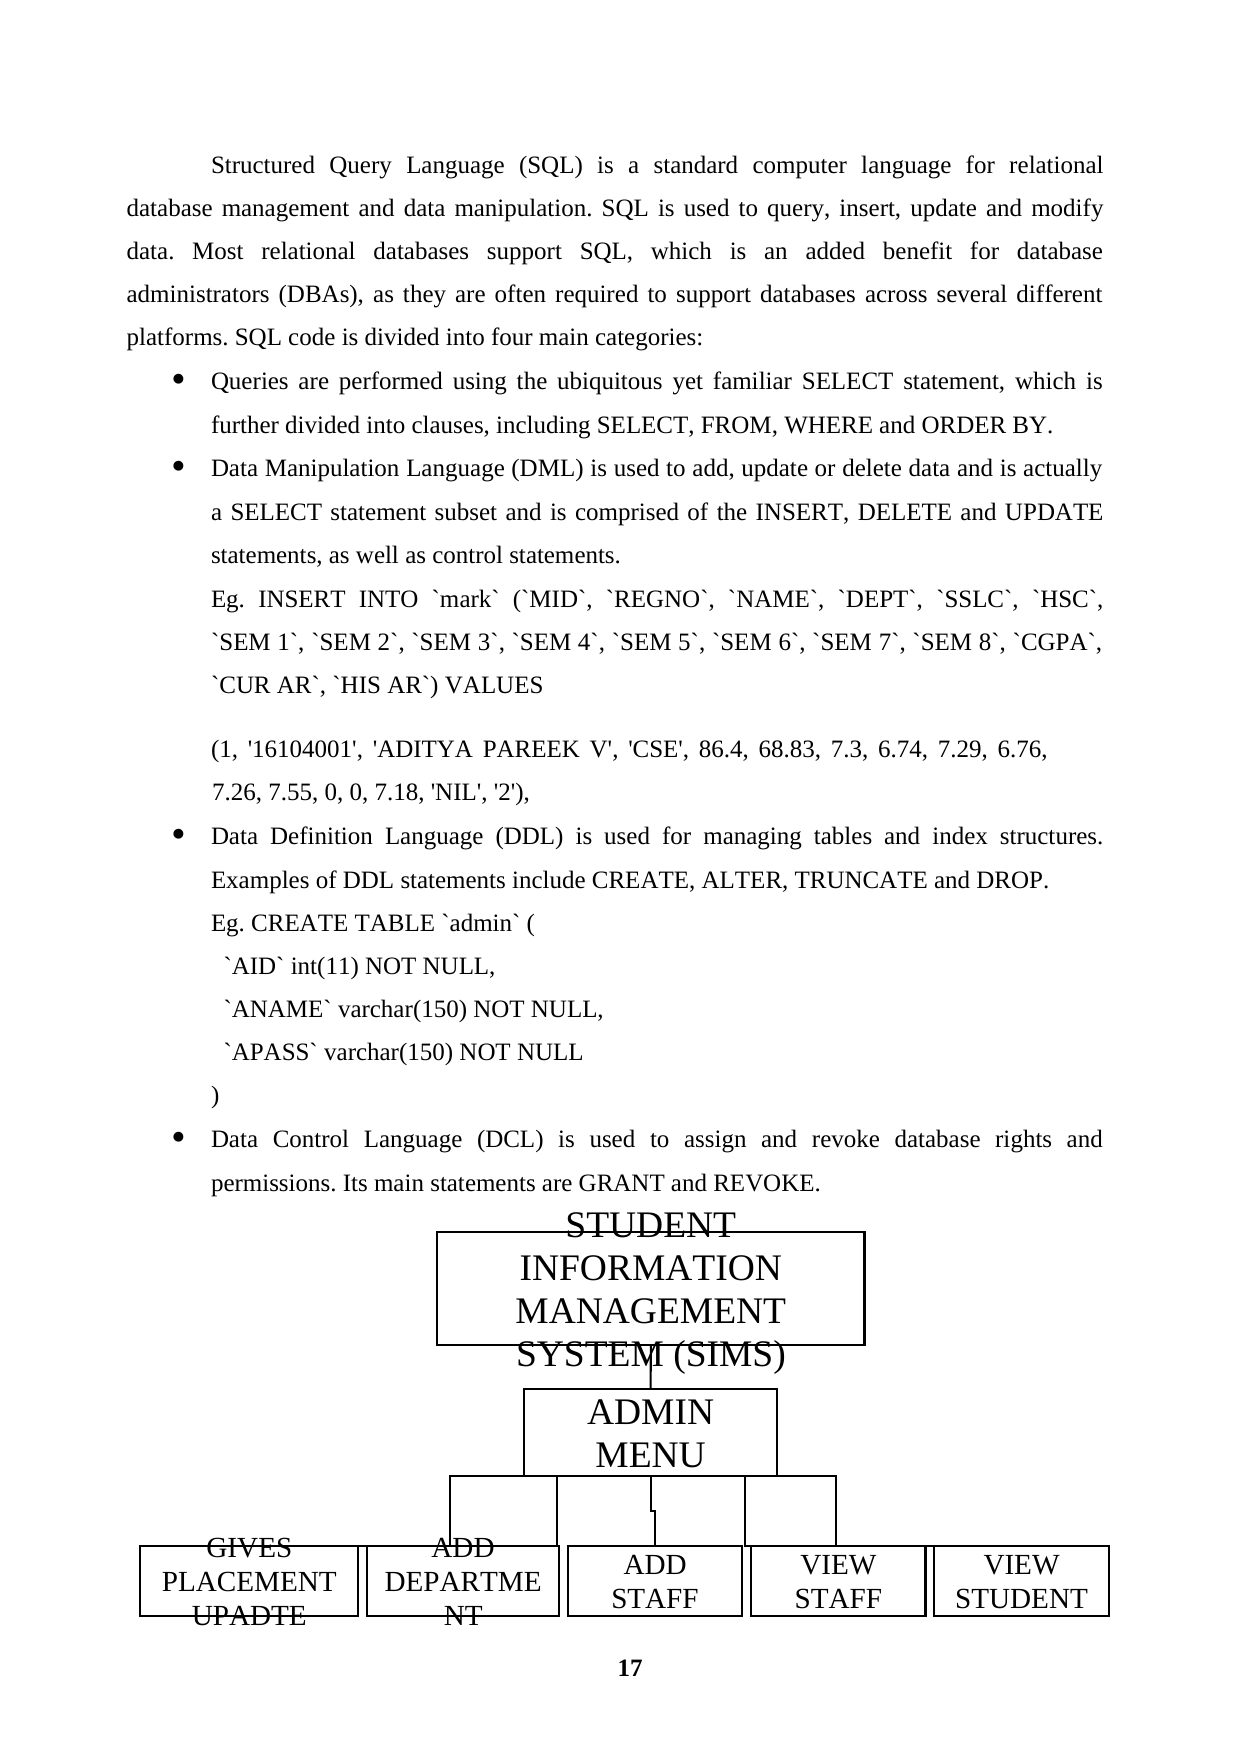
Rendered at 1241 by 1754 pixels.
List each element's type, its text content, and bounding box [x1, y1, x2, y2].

text Structured Query Language (SQL) is a standard computer language for relational database management and data manipulation. SQL is used to query, insert, update and modify data. Most relational databases support SQL, which is an added benefit for database administrators (DBAs), as they are often required to support databases across several different platforms. SQL code is divided into four main categories: [126, 150, 1104, 351]
list Eg. INSERT INTO `mark` (`MID`, `REGNO`, `NAME`, `DEPT`, `SSLC`, `HSC`, `SEM 1`, `SEM 2`, `SEM 3`, `SEM 4`, `SEM 5`, `SEM 6`, `SEM 7`, `SEM 8`, `CGPA`, `CUR AR`, `HIS AR`) VALUES [211, 584, 1104, 699]
list `AID` int(11) NOT NULL, [211, 951, 1104, 980]
list ) [211, 1081, 1104, 1109]
list Data Manipulation Language (DML) is used to add, update or delete data and is actually a SELECT statement subset and is comprised of the INSERT, DELETE and UPDATE statements, as well as control statements. [173, 453, 1104, 569]
list Data Control Language (DCL) is used to assign and revoke database rights and permissions. Its main statements are GRANT and REVOKE. [173, 1124, 1104, 1196]
list Queries are performed using the ubiquitous yet familiar SELECT statement, which is further divided into clauses, including SELECT, FROM, WHERE and ORDER BY. [173, 366, 1104, 439]
list Eg. CREATE TABLE `admin` ( [211, 908, 1104, 937]
list `APASS` varchar(150) NOT NULL [211, 1037, 1104, 1066]
list Data Definition Language (DDL) is used for managing tables and index structures. Examples of DDL statements include CREATE, ALTER, TRUNCATE and DROP. [173, 821, 1104, 894]
list `ANAME` varchar(150) NOT NULL, [211, 994, 1104, 1023]
text (1, '16104001', 'ADITYA PAREEK V', 'CSE', 86.4, 68.83, 7.3, 6.74, 7.29, 6.76, 7.26, 7.55, 0, 0, 7.18, 'NIL', '2'), [211, 734, 1049, 806]
